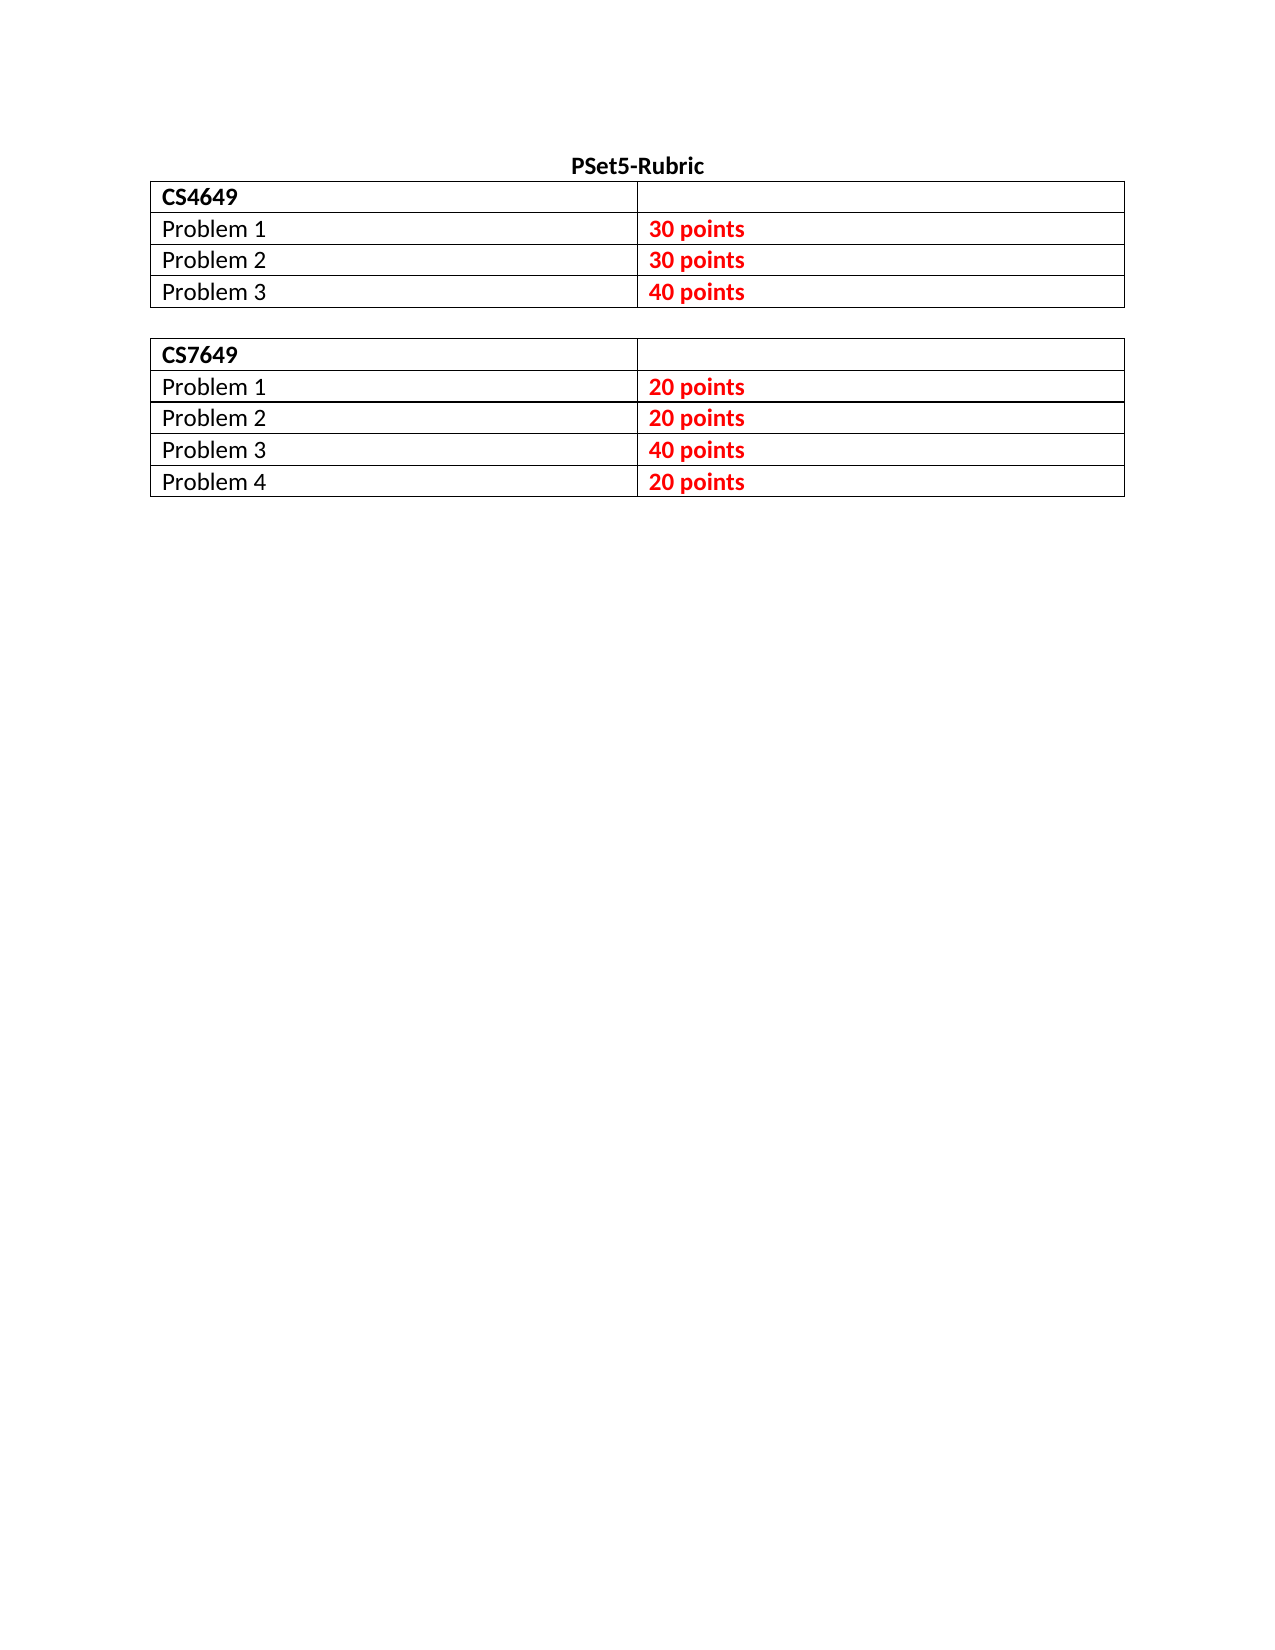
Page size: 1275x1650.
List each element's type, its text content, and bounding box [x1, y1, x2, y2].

text PSet5-Rubric [150, 150, 1125, 181]
table_header [638, 339, 1124, 370]
table_cell Problem 3 [151, 276, 637, 307]
table_cell Problem 2 [151, 245, 637, 275]
table_cell Problem 4 [151, 466, 637, 496]
table_cell Problem 3 [151, 434, 637, 464]
table_cell 30 points [638, 213, 1124, 244]
table_cell 20 points [638, 371, 1124, 401]
table_cell Problem 1 [151, 371, 637, 401]
table_header CS4649 [151, 182, 637, 212]
table_cell 30 points [638, 245, 1124, 275]
table_cell Problem 1 [151, 213, 637, 244]
table_cell Problem 2 [151, 403, 637, 433]
table_header [638, 182, 1124, 212]
table_cell 20 points [638, 403, 1124, 433]
table_cell 20 points [638, 466, 1124, 496]
table_cell 40 points [638, 434, 1124, 464]
table_cell 40 points [638, 276, 1124, 307]
table_header CS7649 [151, 339, 637, 370]
